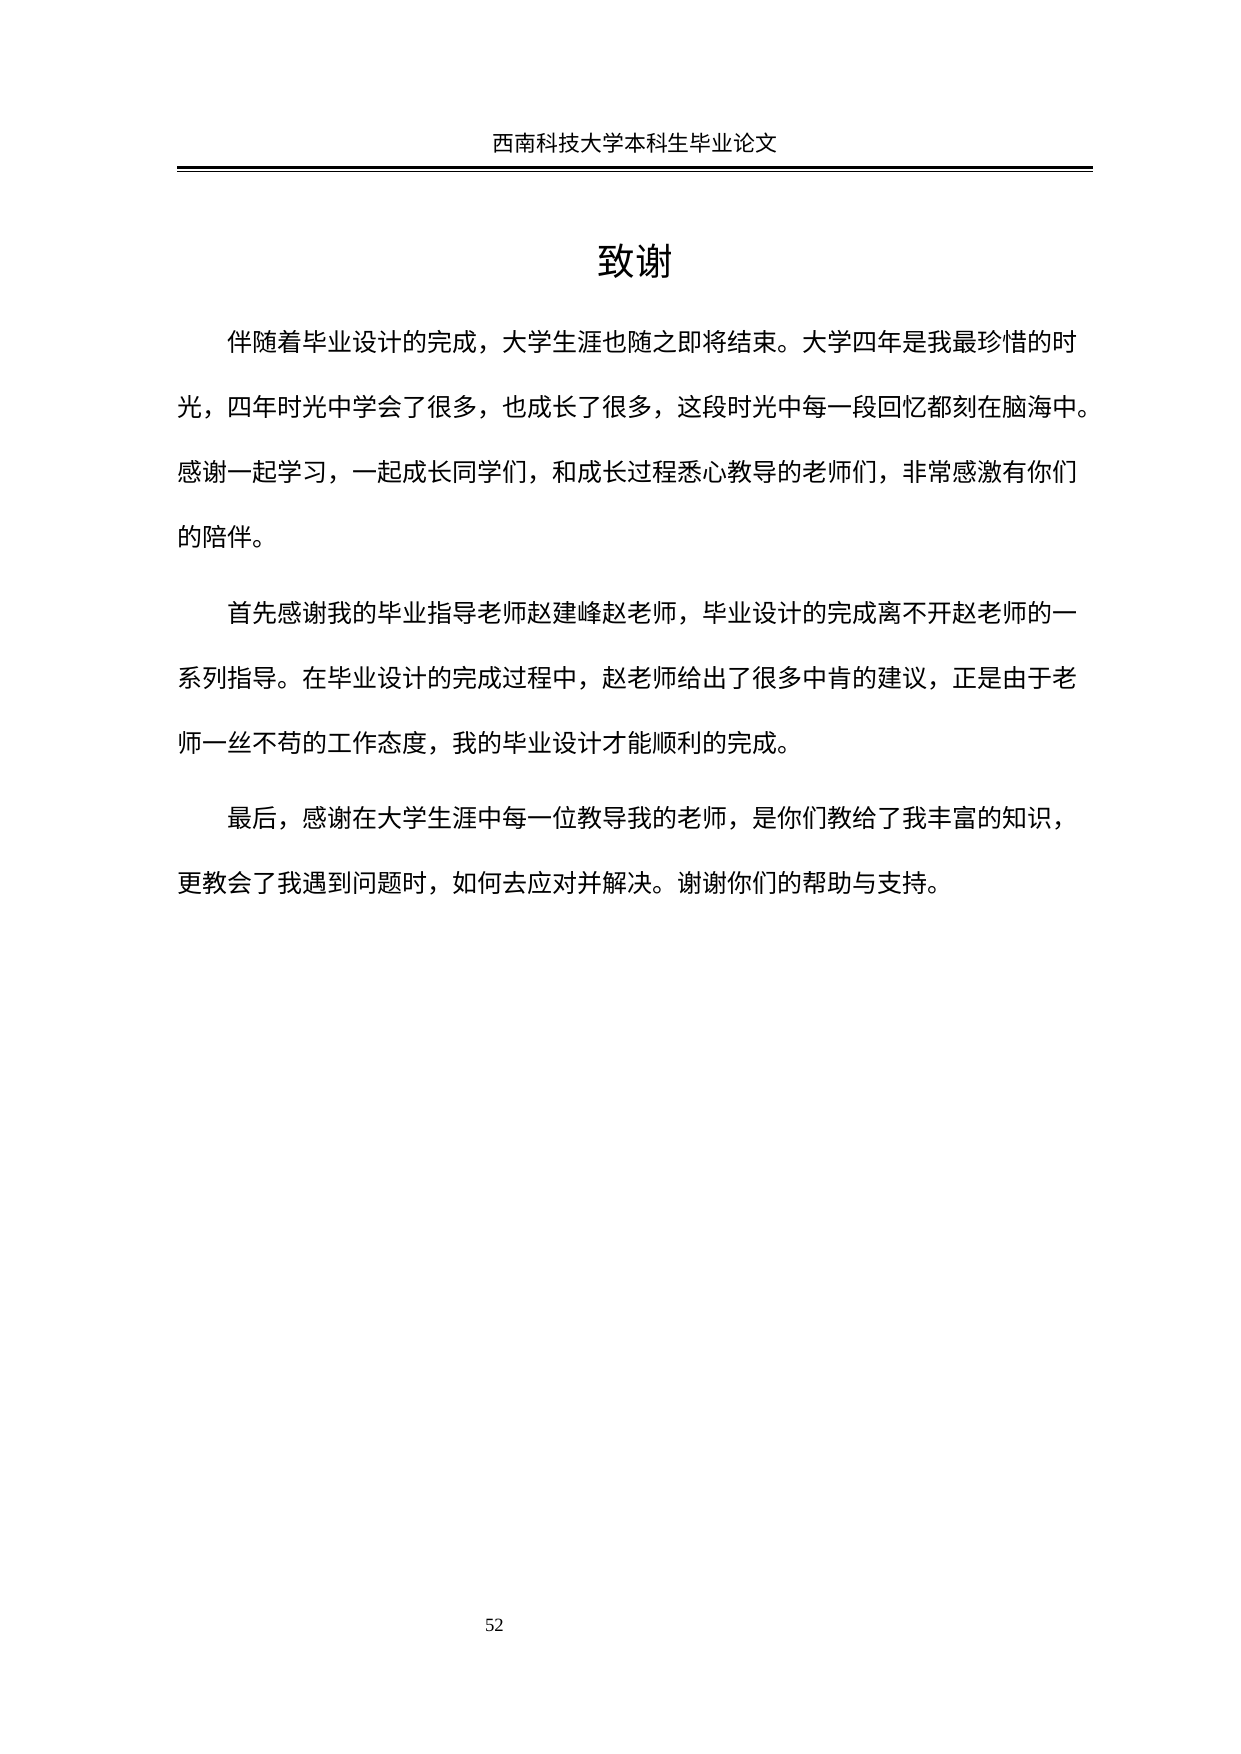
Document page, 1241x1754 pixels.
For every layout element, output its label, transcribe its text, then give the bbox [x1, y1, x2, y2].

text 最后，感谢在大学生涯中每一位教导我的老师，是你们教给了我丰富的知识，更教会了我遇到问题时，如何去应对并解决。谢谢你们的帮助与支持。 [177, 784, 1093, 914]
text 首先感谢我的毕业指导老师赵建峰赵老师，毕业设计的完成离不开赵老师的一系列指导。在毕业设计的完成过程中，赵老师给出了很多中肯的建议，正是由于老师一丝不苟的工作态度，我的毕业设计才能顺利的完成。 [177, 579, 1093, 774]
subtitle 致谢 [177, 227, 1093, 292]
text 伴随着毕业设计的完成，大学生涯也随之即将结束。大学四年是我最珍惜的时光，四年时光中学会了很多，也成长了很多，这段时光中每一段回忆都刻在脑海中。感谢一起学习，一起成长同学们，和成长过程悉心教导的老师们，非常感激有你们的陪伴。 [177, 308, 1093, 568]
